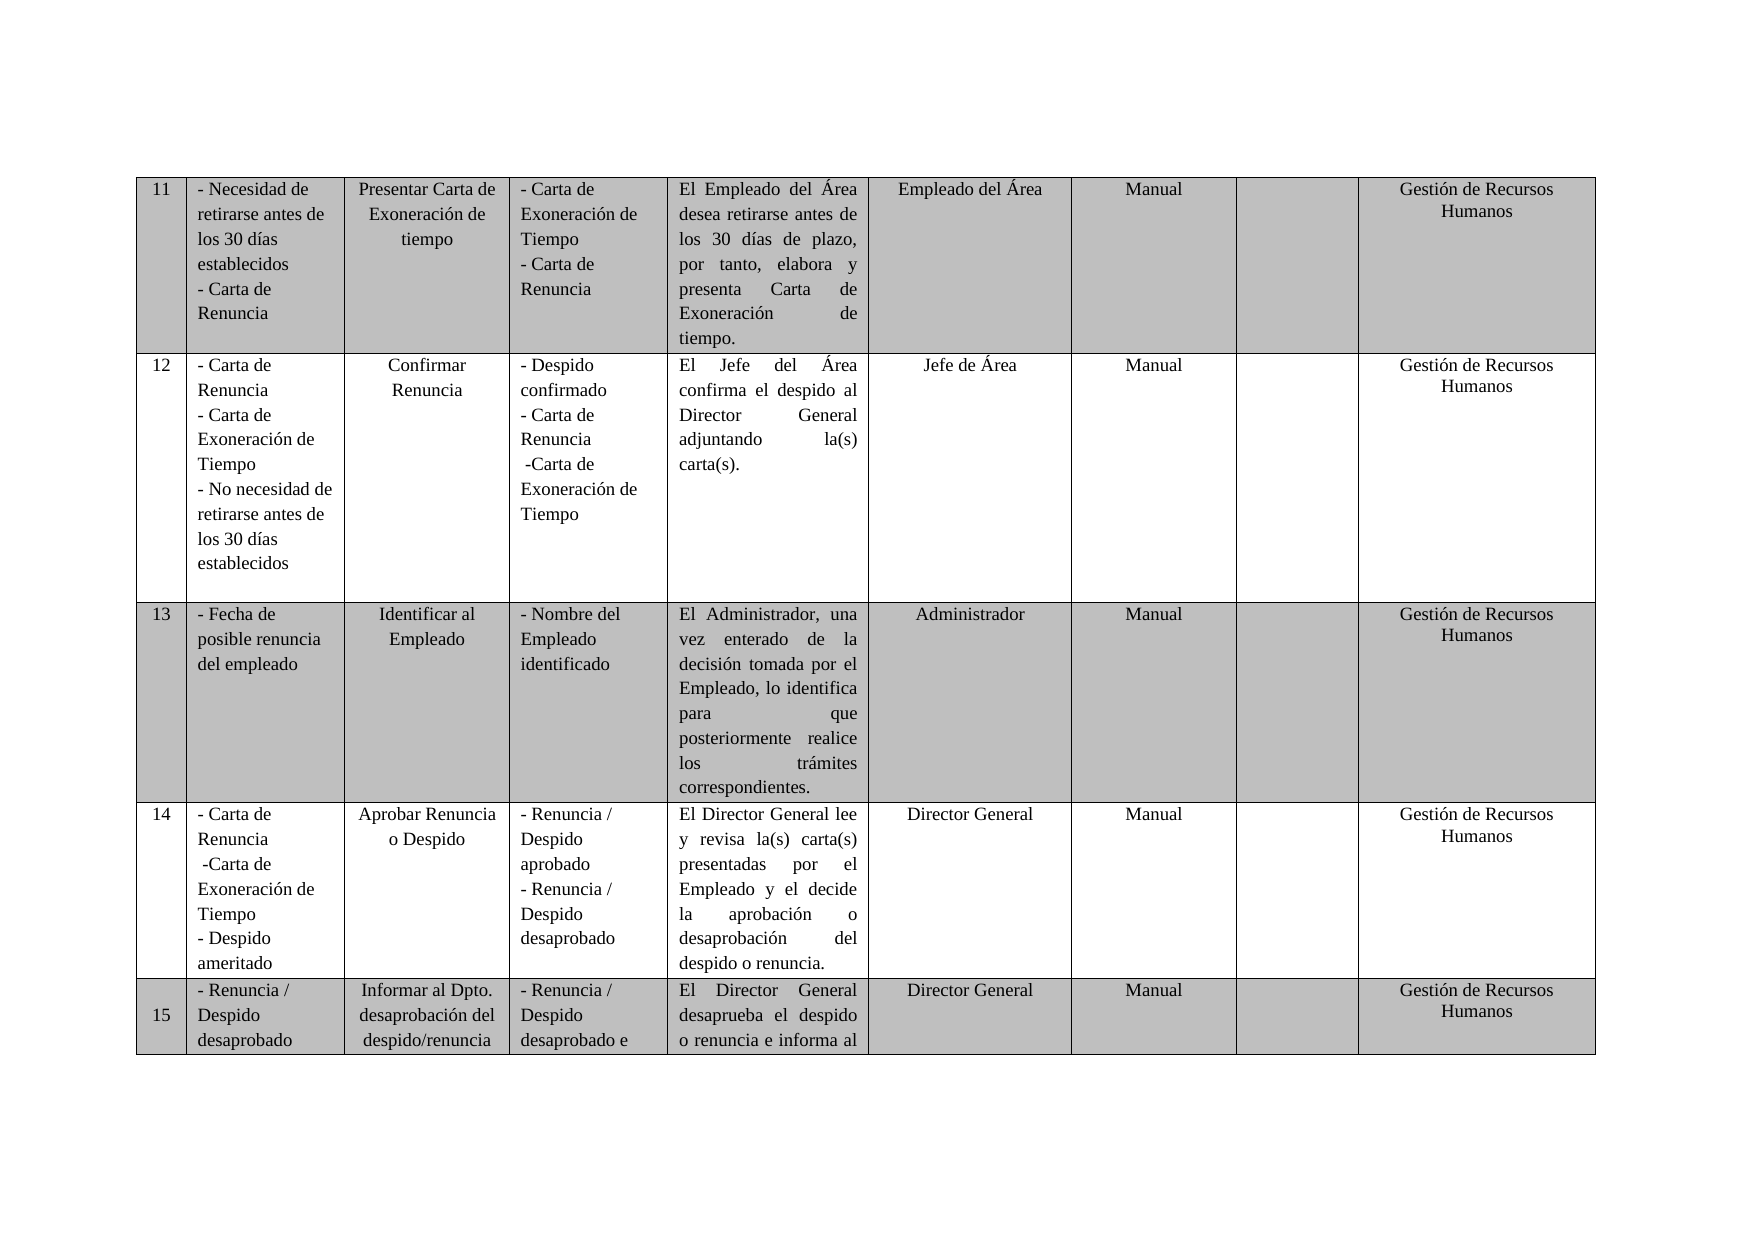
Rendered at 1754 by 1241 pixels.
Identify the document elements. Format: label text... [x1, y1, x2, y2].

table_cell Gestión de Recursos Humanos [1359, 354, 1595, 602]
table_cell El Director General lee y revisa la(s) carta(s) presentadas por el Empleado y el decide la aprobación o desaprobación del despido o renuncia. [668, 803, 868, 978]
table_cell [1237, 354, 1358, 602]
table_cell Director General [869, 803, 1071, 978]
table_cell Presentar Carta de Exoneración de tiempo [345, 178, 509, 353]
table_cell Aprobar Renuncia o Despido [345, 803, 509, 978]
table_cell - Carta de Renuncia - Carta de Exoneración de Tiempo - No necesidad de retirarse antes de los 30 días establecidos [187, 354, 344, 602]
table_cell Manual [1072, 354, 1236, 602]
table_cell 13 [137, 603, 186, 802]
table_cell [1359, 178, 1595, 353]
table_cell El Empleado del Área desea retirarse antes de los 30 días de plazo, por tanto, elabora y presenta Carta de Exoneración de tiempo. [668, 178, 868, 353]
table_cell Manual [1072, 178, 1236, 353]
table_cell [510, 979, 667, 1054]
table_cell [1237, 603, 1358, 802]
table_cell 11 [137, 178, 186, 353]
table_cell Identificar al Empleado [345, 603, 509, 802]
table_cell Manual [1072, 803, 1236, 978]
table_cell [345, 979, 509, 1054]
table_cell 15 [137, 979, 186, 1054]
table_cell 12 [137, 354, 186, 602]
table_cell - Fecha de posible renuncia del empleado [187, 603, 344, 802]
table_cell Manual [1072, 979, 1236, 1054]
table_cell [668, 979, 868, 1054]
table_cell Administrador [869, 603, 1071, 802]
table_cell [1237, 178, 1358, 353]
table_cell - Necesidad de retirarse antes de los 30 días establecidos - Carta de Renuncia [187, 178, 344, 353]
table_cell Jefe de Área [869, 354, 1071, 602]
table_cell El Administrador, una vez enterado de la decisión tomada por el Empleado, lo identifica para que posteriormente realice los trámites correspondientes. [668, 603, 868, 802]
table_cell - Carta de Exoneración de Tiempo - Carta de Renuncia [510, 178, 667, 353]
table_cell Gestión de Recursos Humanos [1359, 803, 1595, 978]
table_cell Confirmar Renuncia [345, 354, 509, 602]
table_cell 14 [137, 803, 186, 978]
table_cell Empleado del Área [869, 178, 1071, 353]
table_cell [187, 979, 344, 1054]
table_cell - Renuncia / Despido aprobado - Renuncia / Despido desaprobado [510, 803, 667, 978]
table_cell [1237, 979, 1358, 1054]
table_cell - Despido confirmado - Carta de Renuncia -Carta de Exoneración de Tiempo [510, 354, 667, 602]
table_cell - Carta de Renuncia -Carta de Exoneración de Tiempo - Despido ameritado [187, 803, 344, 978]
table_cell Gestión de Recursos Humanos [1359, 603, 1595, 802]
table_cell Director General [869, 979, 1071, 1054]
table_cell Manual [1072, 603, 1236, 802]
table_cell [1359, 979, 1595, 1054]
table_cell [1237, 803, 1358, 978]
table_cell - Nombre del Empleado identificado [510, 603, 667, 802]
table_cell El Jefe del Área confirma el despido al Director General adjuntando la(s) carta(s). [668, 354, 868, 602]
